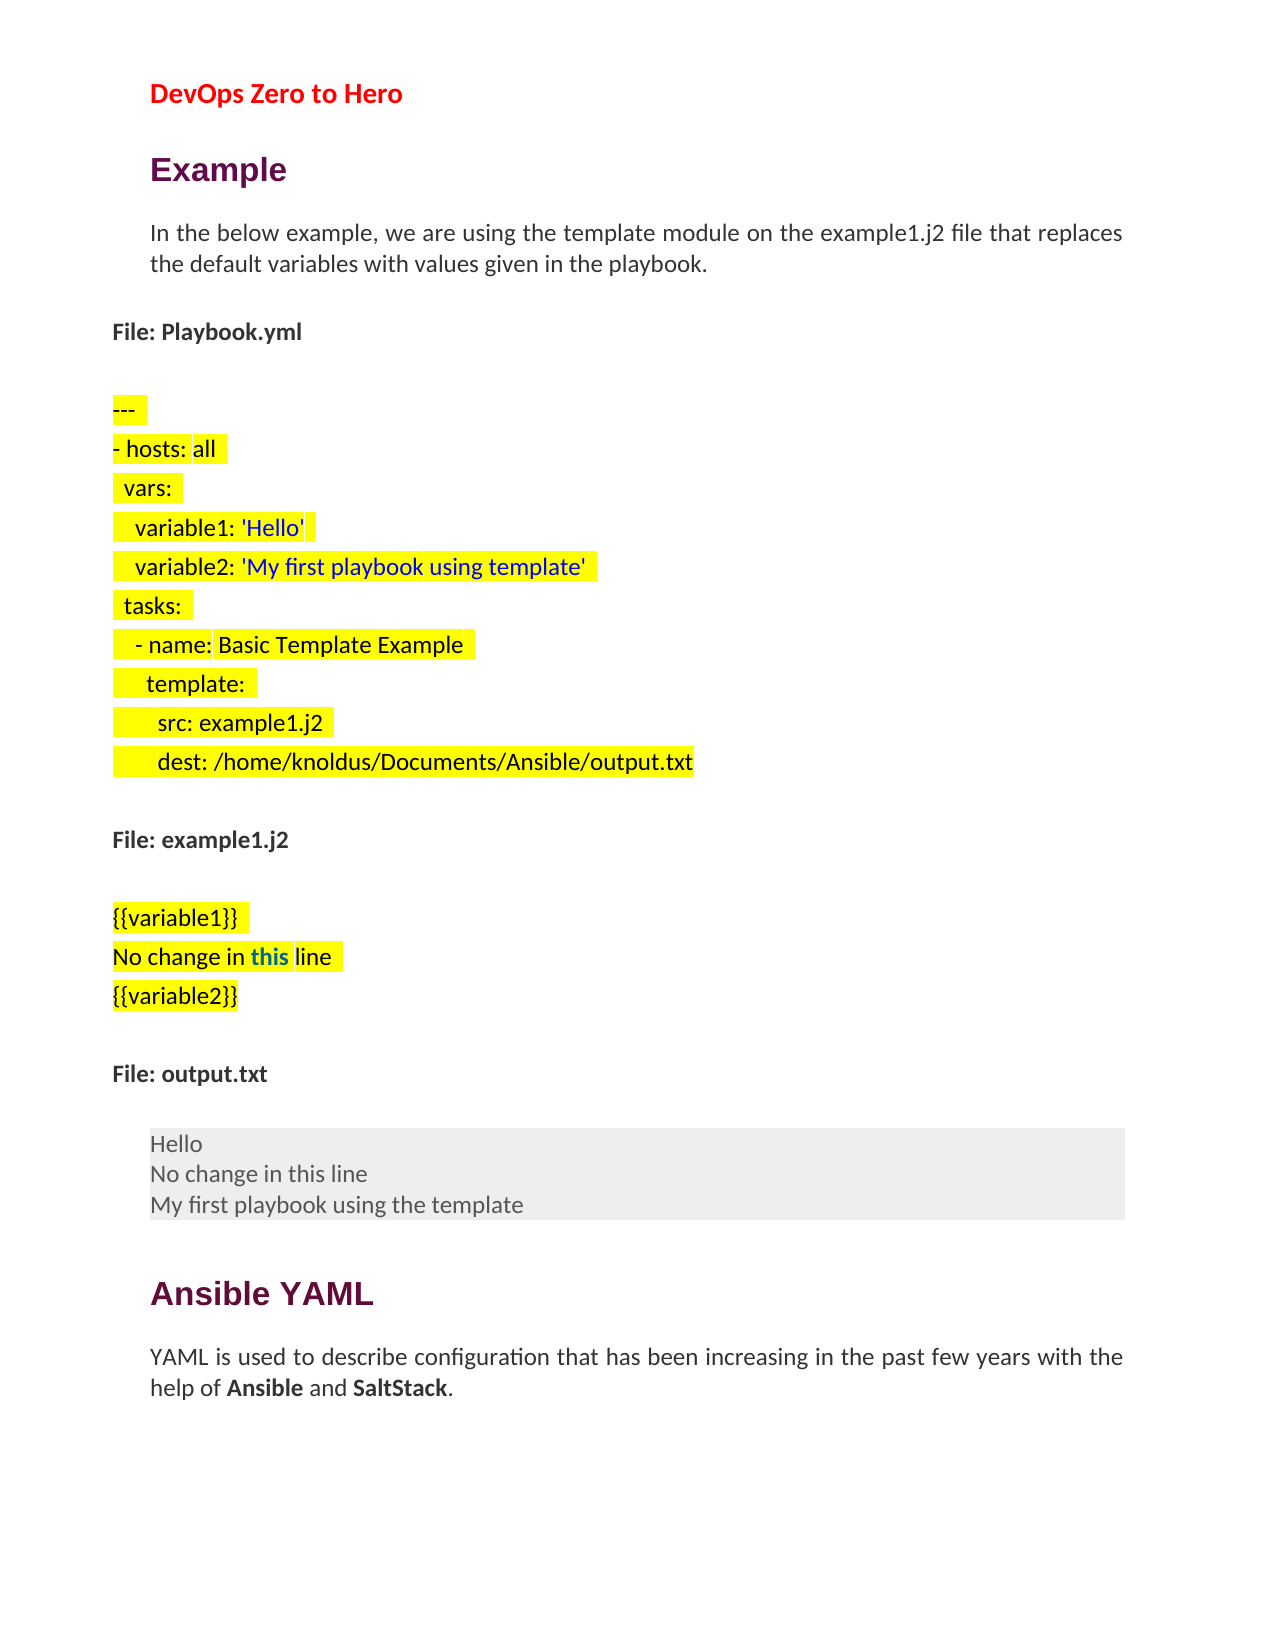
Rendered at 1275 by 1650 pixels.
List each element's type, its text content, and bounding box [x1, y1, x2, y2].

text --- [112, 386, 1125, 425]
text In the below example, we are using the template module on the example1.j2 file that replaces the default variables with values given in the playbook. [150, 218, 1125, 279]
text File: Playbook.yml [112, 308, 1125, 347]
text variable1: 'Hello' [112, 503, 1125, 542]
text template: [112, 659, 1125, 698]
text dest: /home/knoldus/Documents/Ansible/output.txt [112, 737, 1125, 777]
text Hello [150, 1128, 1125, 1159]
text - name: Basic Template Example [112, 620, 1125, 659]
text File: example1.j2 [112, 816, 1125, 855]
text YAML is used to describe configuration that has been increasing in the past few years with the help of Ansible and SaltStack. [150, 1341, 1125, 1402]
text No change in this line [150, 1159, 1125, 1189]
text {{variable1}} [112, 894, 1125, 933]
text No change in this line [112, 933, 1125, 972]
text src: example1.j2 [112, 698, 1125, 737]
text vars: [112, 464, 1125, 503]
text - hosts: all [112, 425, 1125, 464]
text File: output.txt [112, 1050, 1125, 1089]
subtitle Ansible YAML [150, 1274, 1125, 1312]
text variable2: 'My first playbook using template' [112, 542, 1125, 581]
text {{variable2}} [112, 972, 1125, 1011]
subtitle Example [150, 150, 1125, 188]
text My first playbook using the template [150, 1189, 1125, 1220]
text tasks: [112, 581, 1125, 620]
